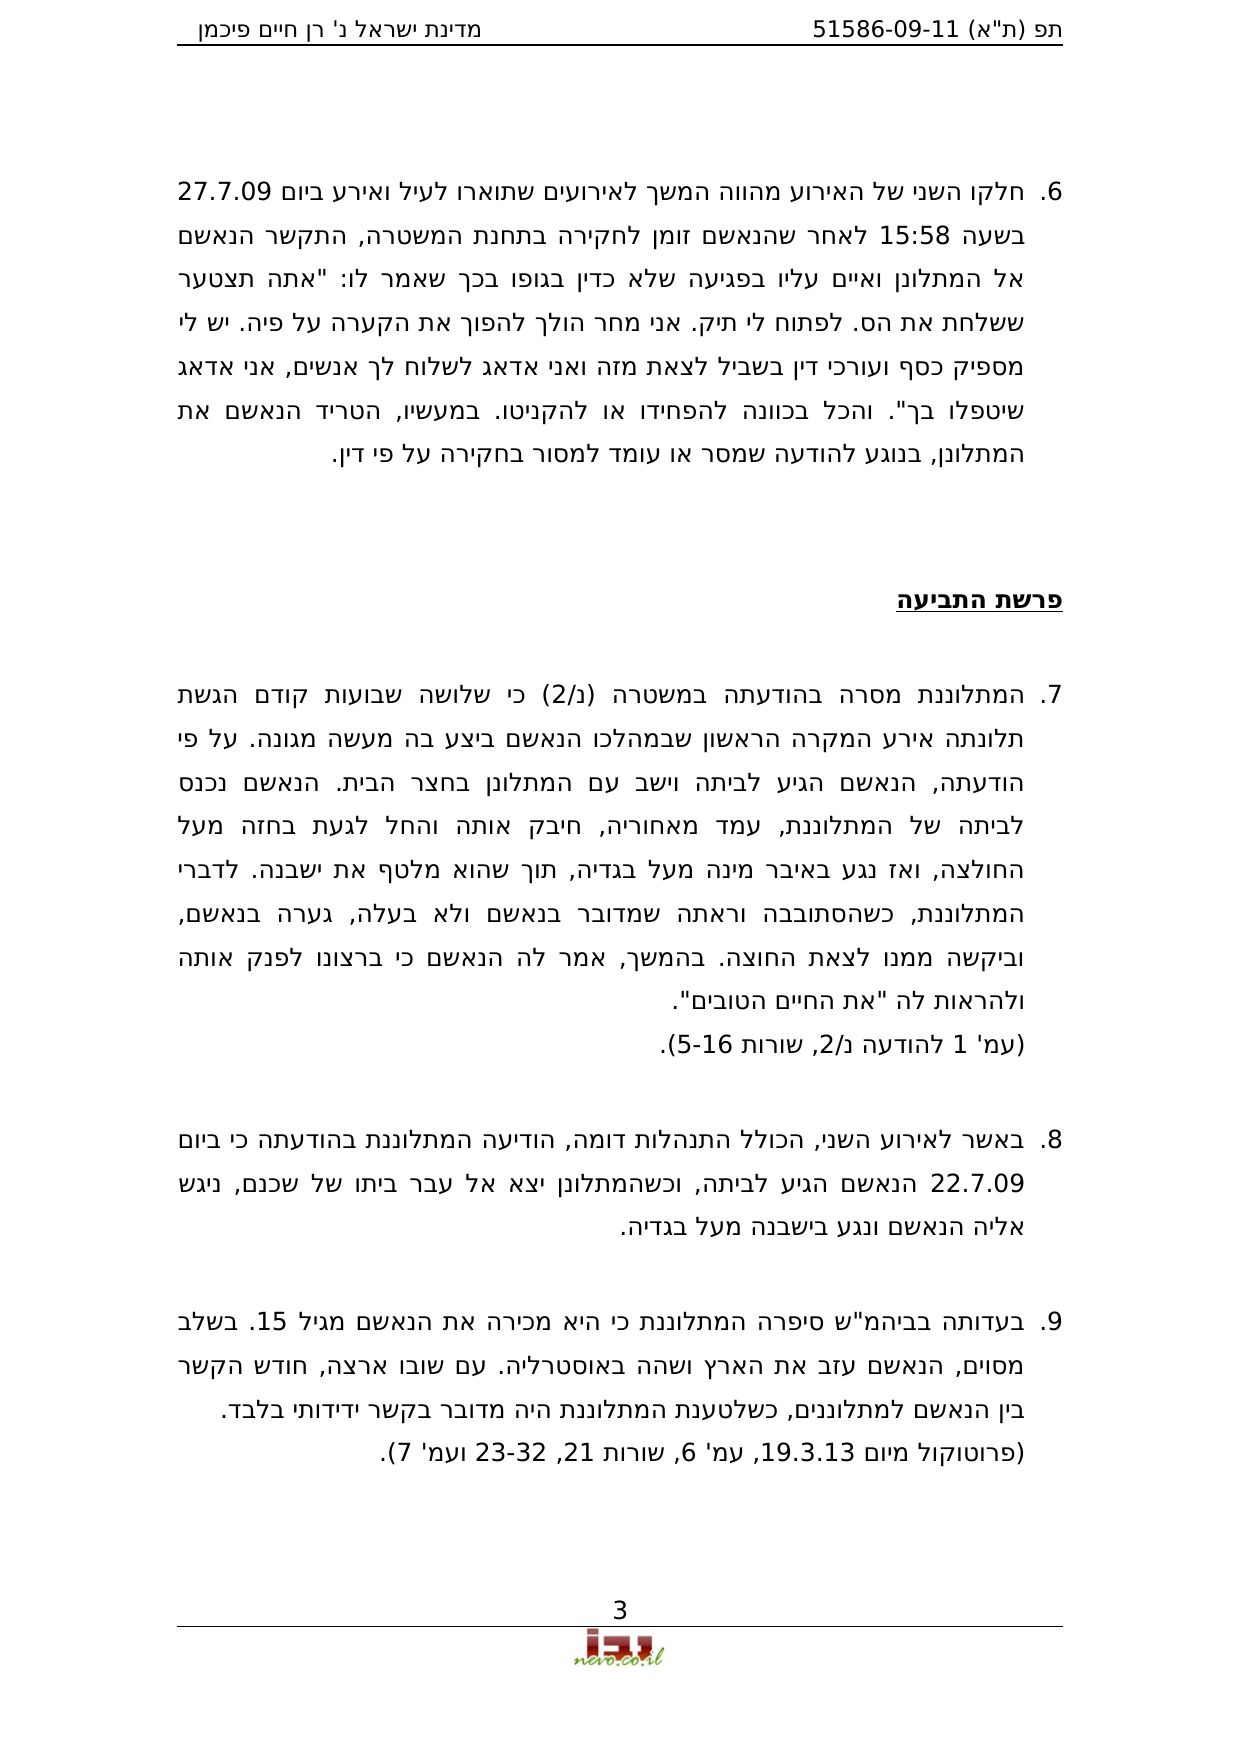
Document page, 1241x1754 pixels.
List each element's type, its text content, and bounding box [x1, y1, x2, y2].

text 7. המתלוננת מסרה בהודעתה במשטרה (נ/2) כי שלושה שבועות קודם הגשת תלונתה אירע המקרה הראשון שבמהלכו הנאשם ביצע בה מעשה מגונה. על פי הודעתה, הנאשם הגיע לביתה וישב עם המתלונן בחצר הבית. הנאשם נכנס לביתה של המתלוננת, עמד מאחוריה, חיבק אותה והחל לגעת בחזה מעל החולצה, ואז נגע באיבר מינה מעל בגדיה, תוך שהוא מלטף את ישבנה. לדברי המתלוננת, כשהסתובבה וראתה שמדובר בנאשם ולא בעלה, גערה בנאשם, וביקשה ממנו לצאת החוצה. בהמשך, אמר לה הנאשם כי ברצונו לפנק אותה ולהראות לה "את החיים הטובים". [177, 680, 1063, 1016]
picture [574, 1628, 666, 1667]
text 8. באשר לאירוע השני, הכולל התנהלות דומה, הודיעה המתלוננת בהודעתה כי ביום 22.7.09 הנאשם הגיע לביתה, וכשהמתלונן יצא אל עבר ביתו של שכנם, ניגש אליה הנאשם ונגע בישבנה מעל בגדיה. [177, 1125, 1063, 1242]
text (פרוטוקול מיום 19.3.13, עמ' 6, שורות 21, 23-32 ועמ' 7). [177, 1439, 1063, 1468]
text פרשת התביעה [177, 586, 1063, 615]
text (עמ' 1 להודעה נ/2, שורות 5-16). [177, 1030, 1063, 1059]
text 9. בעדותה בביהמ"ש סיפרה המתלוננת כי היא מכירה את הנאשם מגיל 15. בשלב מסוים, הנאשם עזב את הארץ ושהה באוסטרליה. עם שובו ארצה, חודש הקשר בין הנאשם למתלוננים, כשלטענת המתלוננת היה מדובר בקשר ידידותי בלבד. [177, 1307, 1063, 1424]
text 6. חלקו השני של האירוע מהווה המשך לאירועים שתוארו לעיל ואירע ביום 27.7.09 בשעה 15:58 לאחר שהנאשם זומן לחקירה בתחנת המשטרה, התקשר הנאשם אל המתלונן ואיים עליו בפגיעה שלא כדין בגופו בכך שאמר לו: "אתה תצטער ששלחת את הס. לפתוח לי תיק. אני מחר הולך להפוך את הקערה על פיה. יש לי מספיק כסף ועורכי דין בשביל לצאת מזה ואני אדאג לשלוח לך אנשים, אני אדאג שיטפלו בך". והכל בכוונה להפחידו או להקניטו. במעשיו, הטריד הנאשם את המתלונן, בנוגע להודעה שמסר או עומד למסור בחקירה על פי דין. [177, 177, 1063, 469]
